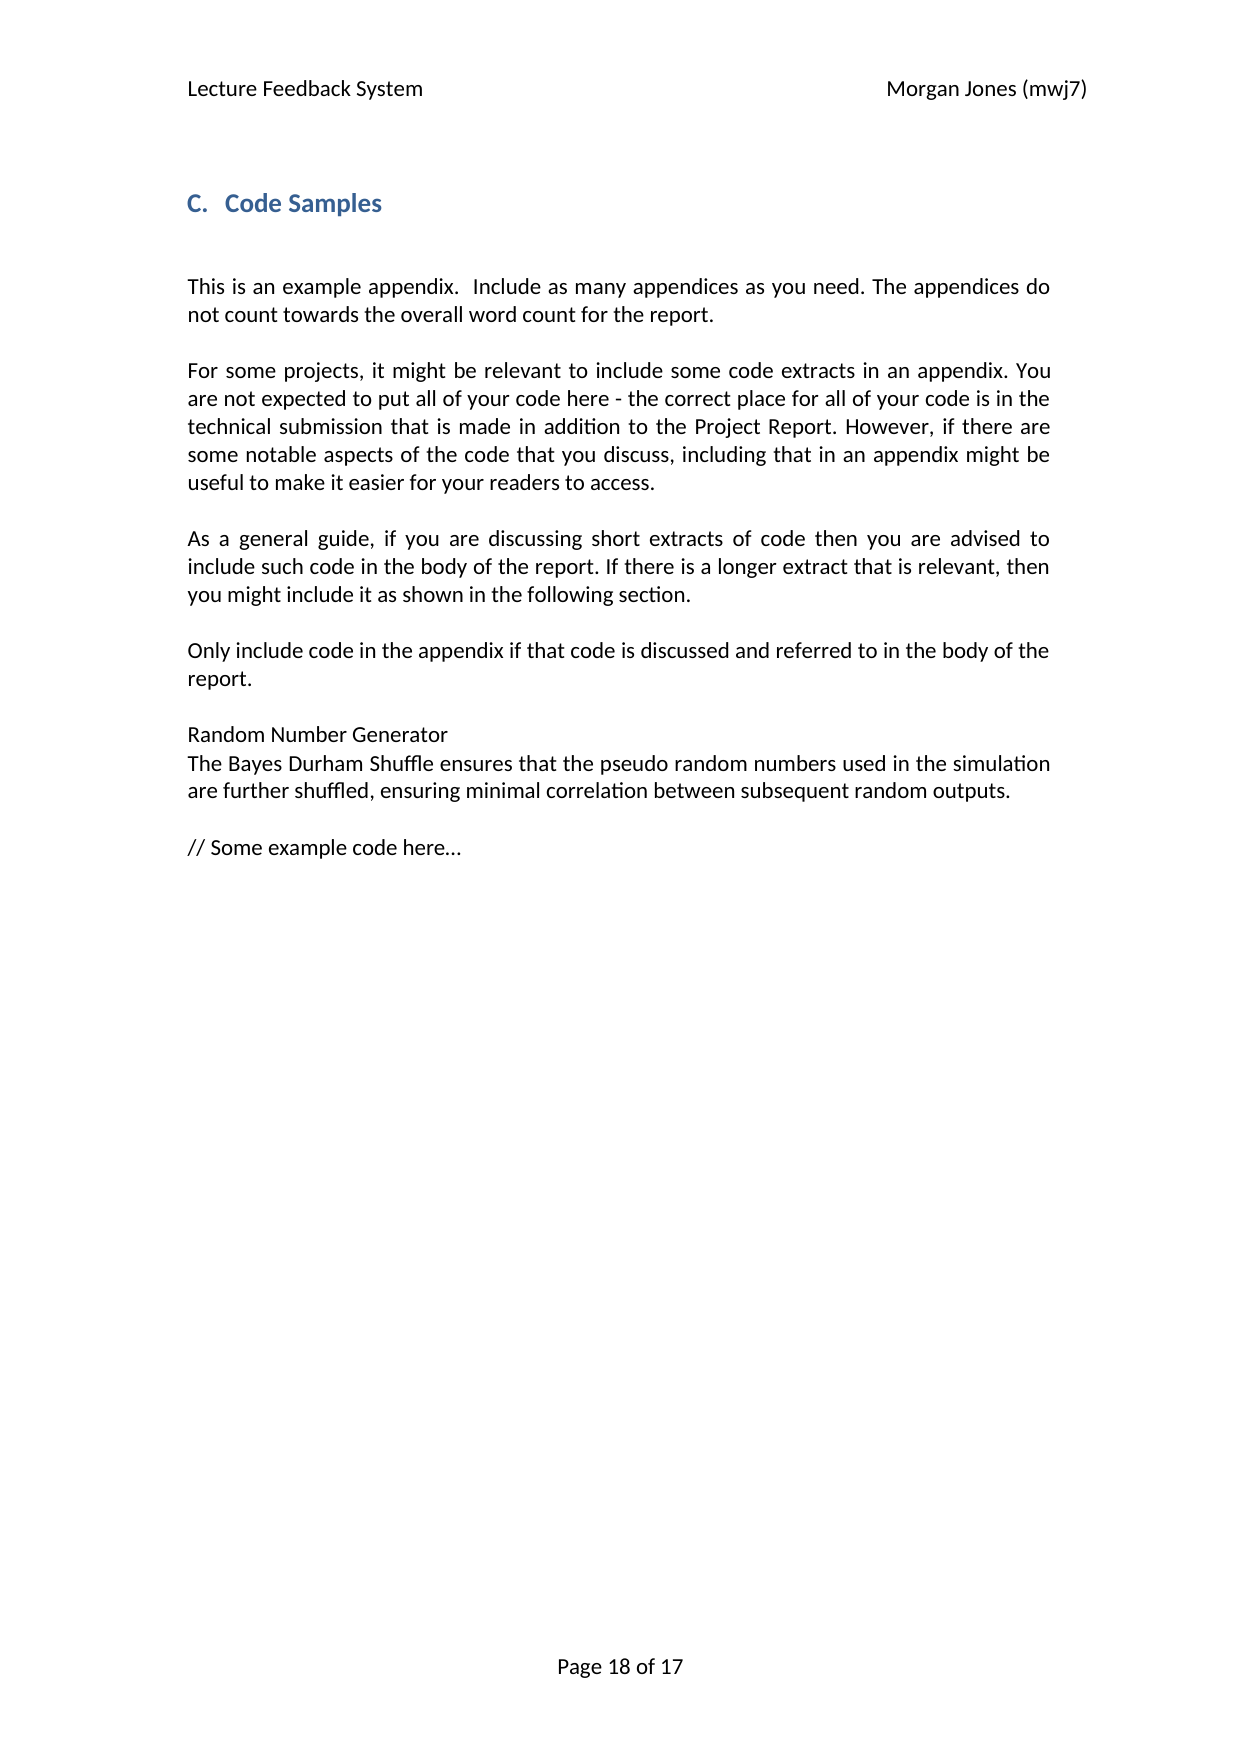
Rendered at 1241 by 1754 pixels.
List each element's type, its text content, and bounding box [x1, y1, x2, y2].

text For some projects, it might be relevant to include some code extracts in an appendix. You are not expected to put all of your code here - the correct place for all of your code is in the technical submission that is made in addition to the Project Report. However, if there are some notable aspects of the code that you discuss, including that in an appendix might be useful to make it easier for your readers to access. [187, 356, 1053, 496]
text Only include code in the appendix if that code is discussed and referred to in the body of the report. [187, 637, 1053, 693]
text Code Samples [187, 186, 1053, 219]
text As a general guide, if you are discussing short extracts of code then you are advised to include such code in the body of the report. If there is a longer extract that is relevant, then you might include it as shown in the following section. [187, 524, 1053, 608]
text The Bayes Durham Shuffle ensures that the pseudo random numbers used in the simulation are further shuffled, ensuring minimal correlation between subsequent random outputs. [187, 749, 1053, 805]
text This is an example appendix. Include as many appendices as you need. The appendices do not count towards the overall word count for the report. [187, 272, 1053, 328]
text // Some example code here… [187, 833, 1053, 861]
text Random Number Generator [187, 721, 1053, 749]
